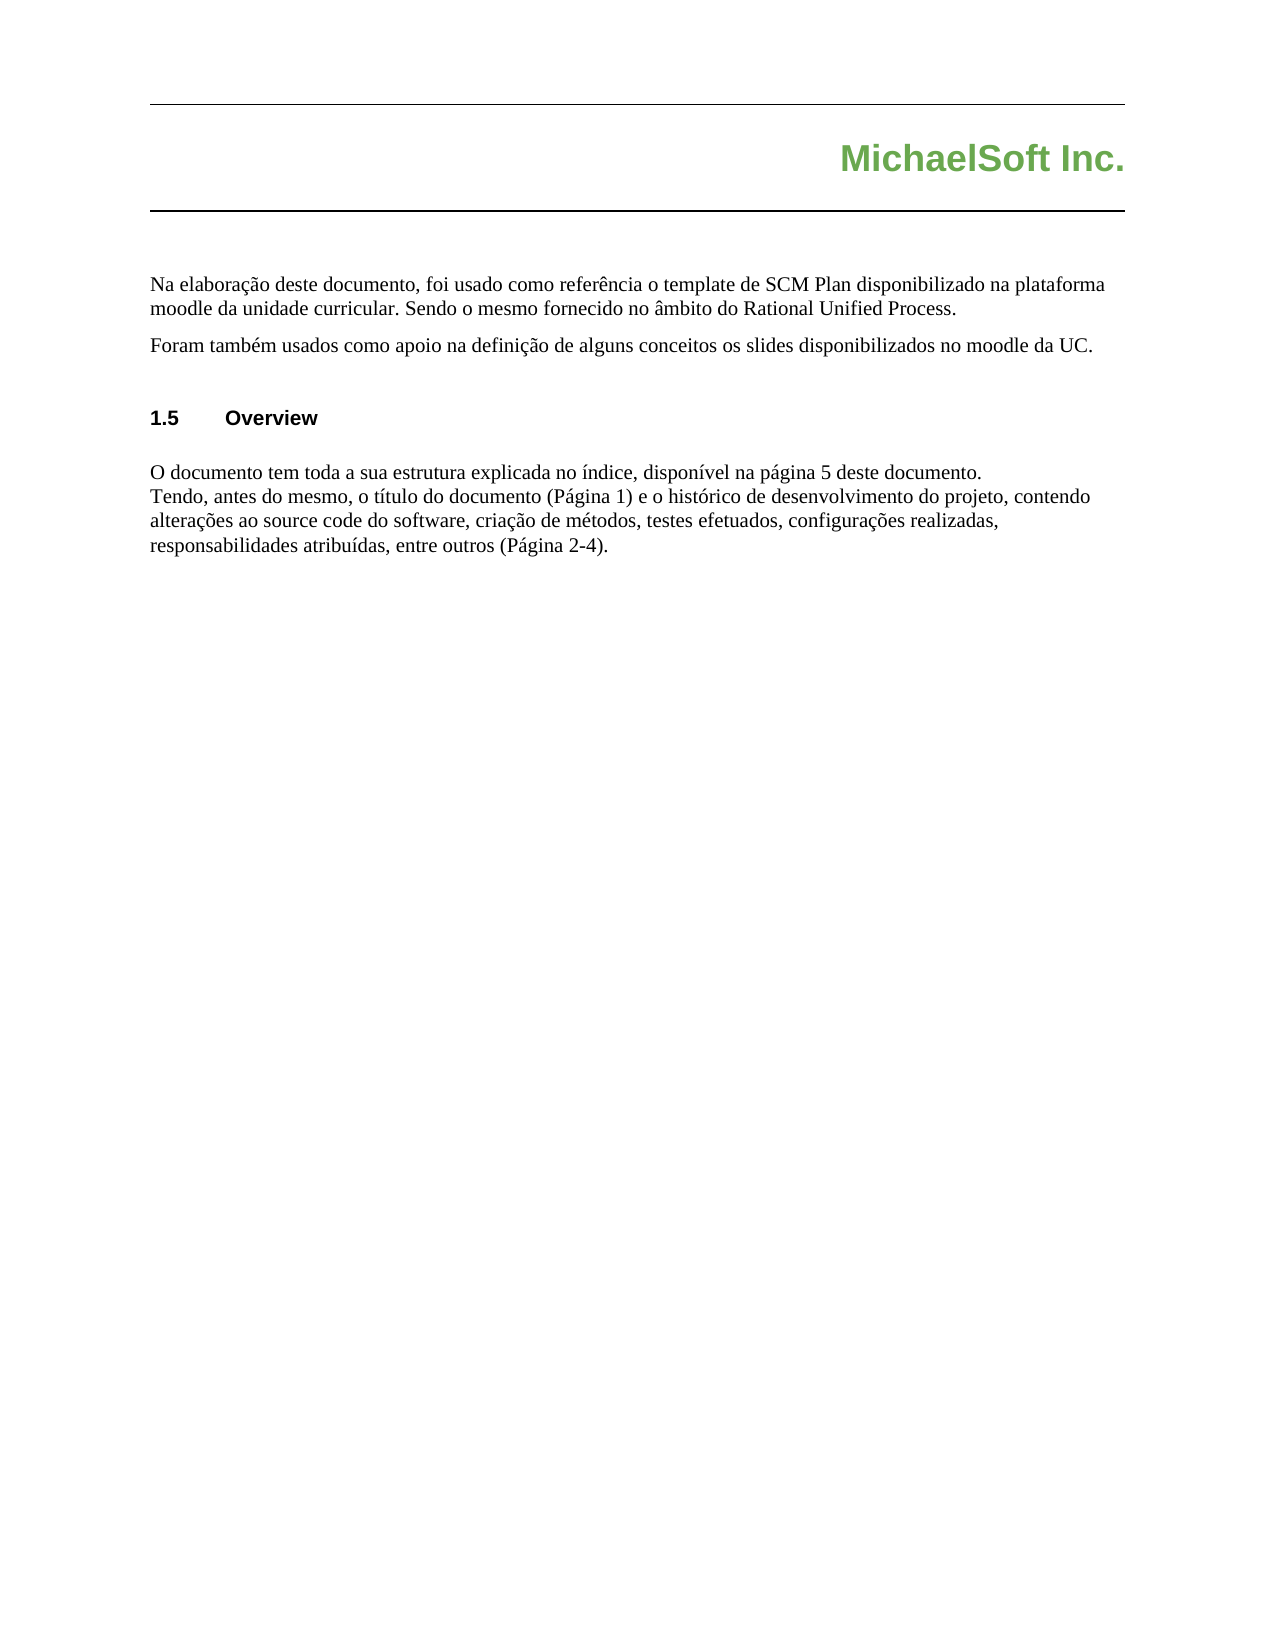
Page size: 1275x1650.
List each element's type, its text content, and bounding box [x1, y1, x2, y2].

subtitle Overview [150, 406, 1125, 430]
text O documento tem toda a sua estrutura explicada no índice, disponível na página 5 deste documento. [150, 460, 1125, 484]
text Foram também usados como apoio na definição de alguns conceitos os slides disponibilizados no moodle da UC. [150, 333, 1125, 357]
text Na elaboração deste documento, foi usado como referência o template de SCM Plan disponibilizado na plataforma moodle da unidade curricular. Sendo o mesmo fornecido no âmbito do Rational Unified Process. [150, 272, 1125, 320]
text Tendo, antes do mesmo, o título do documento (Página 1) e o histórico de desenvolvimento do projeto, contendo alterações ao source code do software, criação de métodos, testes efetuados, configurações realizadas, responsabilidades atribuídas, entre outros (Página 2-4). [150, 484, 1125, 557]
